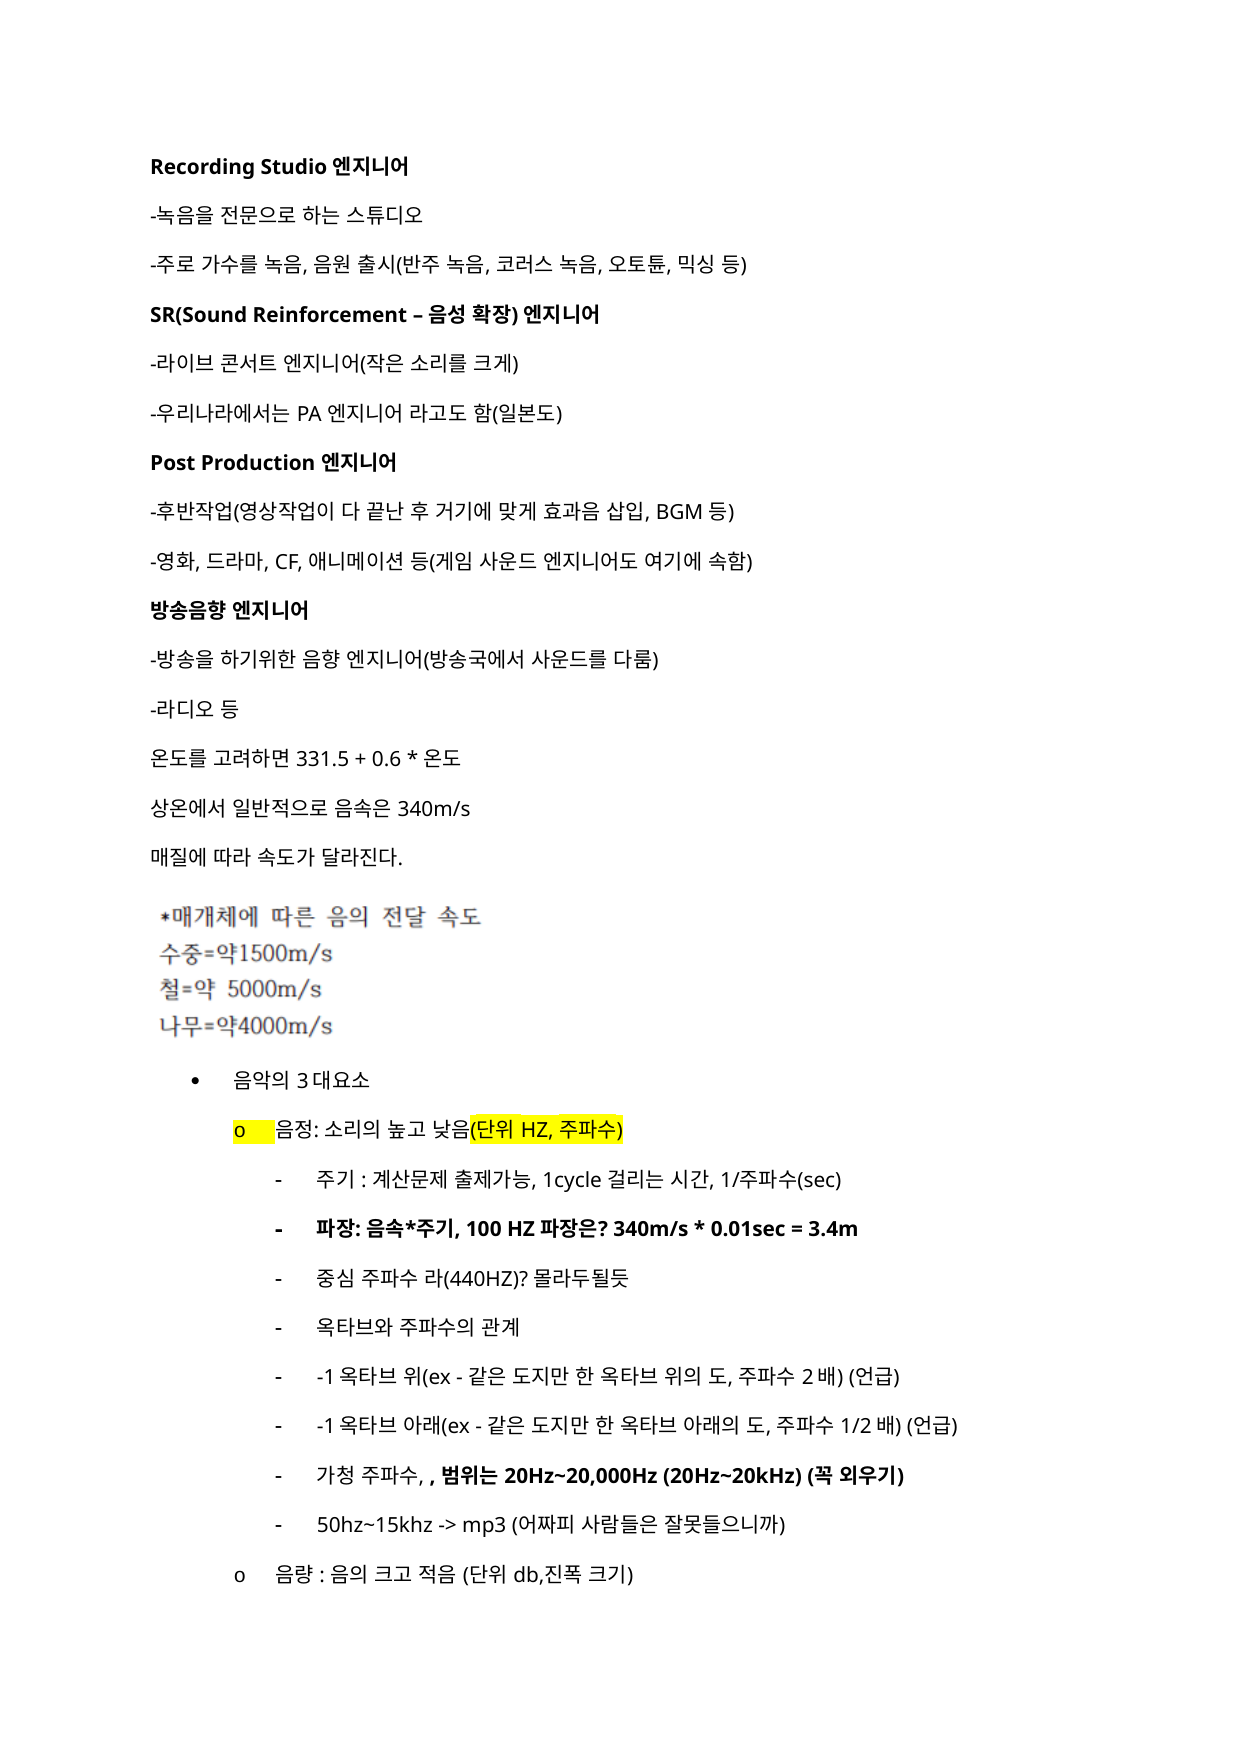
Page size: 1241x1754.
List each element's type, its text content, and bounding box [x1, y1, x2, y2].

picture [150, 890, 497, 1046]
list 파장: 음속*주기, 100 HZ 파장은? 340m/s * 0.01sec = 3.4m [275, 1212, 1090, 1243]
list 주기 : 계산문제 출제가능, 1cycle 걸리는 시간, 1/주파수(sec) [275, 1163, 1090, 1193]
text SR(Sound Reinforcement – 음성 확장) 엔지니어 [150, 298, 1090, 328]
list 음악의 3대요소 [192, 1064, 1090, 1094]
text -주로 가수를 녹음, 음원 출시(반주 녹음, 코러스 녹음, 오토튠, 믹싱 등) [150, 249, 1090, 279]
text Recording Studio 엔지니어 [150, 150, 1090, 180]
text -녹음을 전문으로 하는 스튜디오 [150, 199, 1090, 230]
text -방송을 하기위한 음향 엔지니어(방송국에서 사운드를 다룸) [150, 644, 1090, 674]
text -영화, 드라마, CF, 애니메이션 등(게임 사운드 엔지니어도 여기에 속함) [150, 545, 1090, 575]
text 매질에 따라 속도가 달라진다. [150, 841, 1090, 871]
list 음량 : 음의 크고 적음 (단위 db,진폭 크기) [233, 1558, 1090, 1588]
text 온도를 고려하면 331.5 + 0.6 * 온도 [150, 742, 1090, 773]
list 50hz~15khz -> mp3 (어짜피 사람들은 잘못들으니까) [275, 1508, 1090, 1539]
text -라디오 등 [150, 693, 1090, 723]
text 상온에서 일반적으로 음속은 340m/s [150, 792, 1090, 822]
list 옥타브와 주파수의 관계 [275, 1311, 1090, 1341]
list 가청 주파수, , 범위는 20Hz~20,000Hz (20Hz~20kHz) (꼭 외우기) [275, 1459, 1090, 1489]
text Post Production 엔지니어 [150, 446, 1090, 477]
text -후반작업(영상작업이 다 끝난 후 거기에 맞게 효과음 삽입, BGM 등) [150, 496, 1090, 526]
list -1옥타브 아래(ex - 같은 도지만 한 옥타브 아래의 도, 주파수 1/2배) (언급) [275, 1410, 1090, 1440]
list 음정: 소리의 높고 낮음(단위 HZ, 주파수) [233, 1113, 1090, 1144]
list 중심 주파수 라(440HZ)? 몰라두될듯 [275, 1262, 1090, 1292]
text -우리나라에서는 PA 엔지니어 라고도 함(일본도) [150, 397, 1090, 427]
text -라이브 콘서트 엔지니어(작은 소리를 크게) [150, 347, 1090, 378]
text 방송음향 엔지니어 [150, 594, 1090, 624]
list -1옥타브 위(ex - 같은 도지만 한 옥타브 위의 도, 주파수 2배) (언급) [275, 1360, 1090, 1391]
